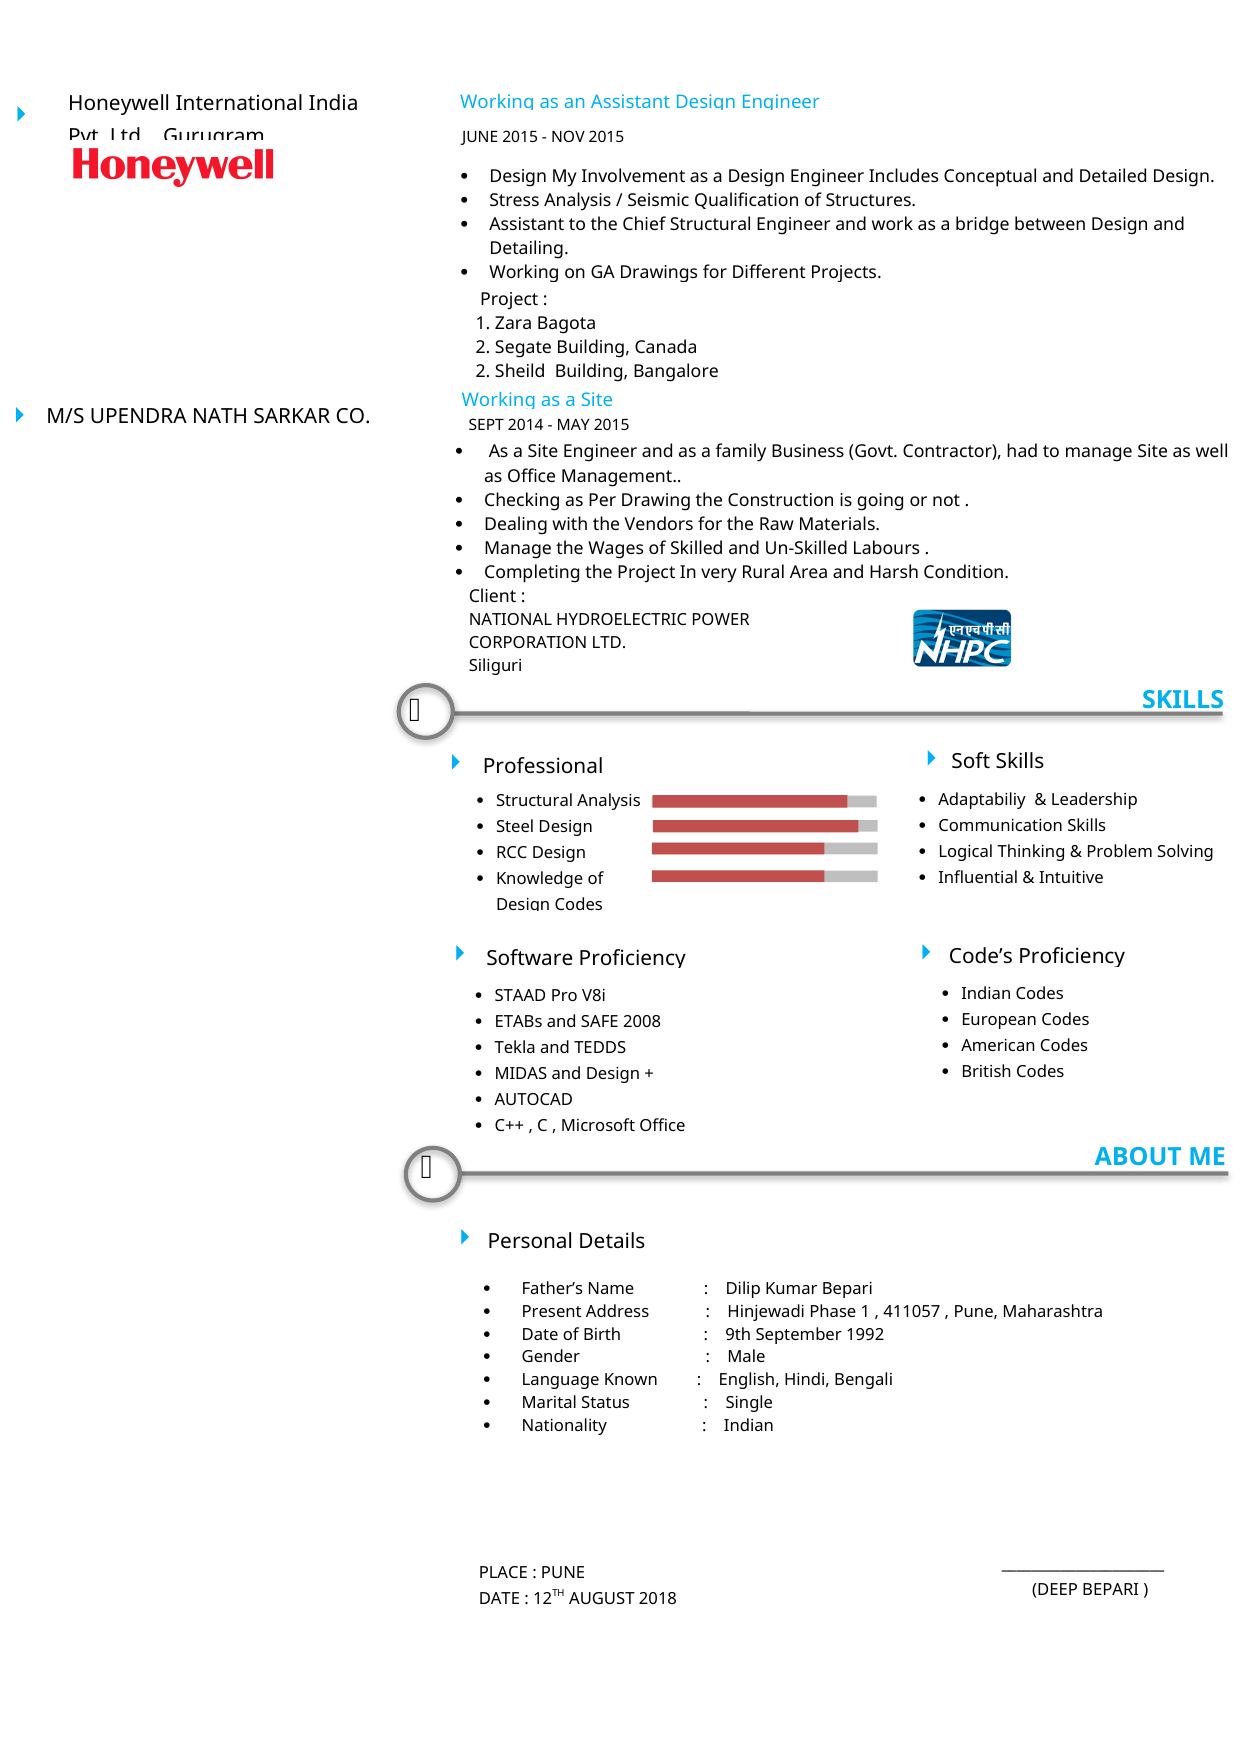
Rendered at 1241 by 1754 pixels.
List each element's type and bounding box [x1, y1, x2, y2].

picture [73, 148, 274, 187]
